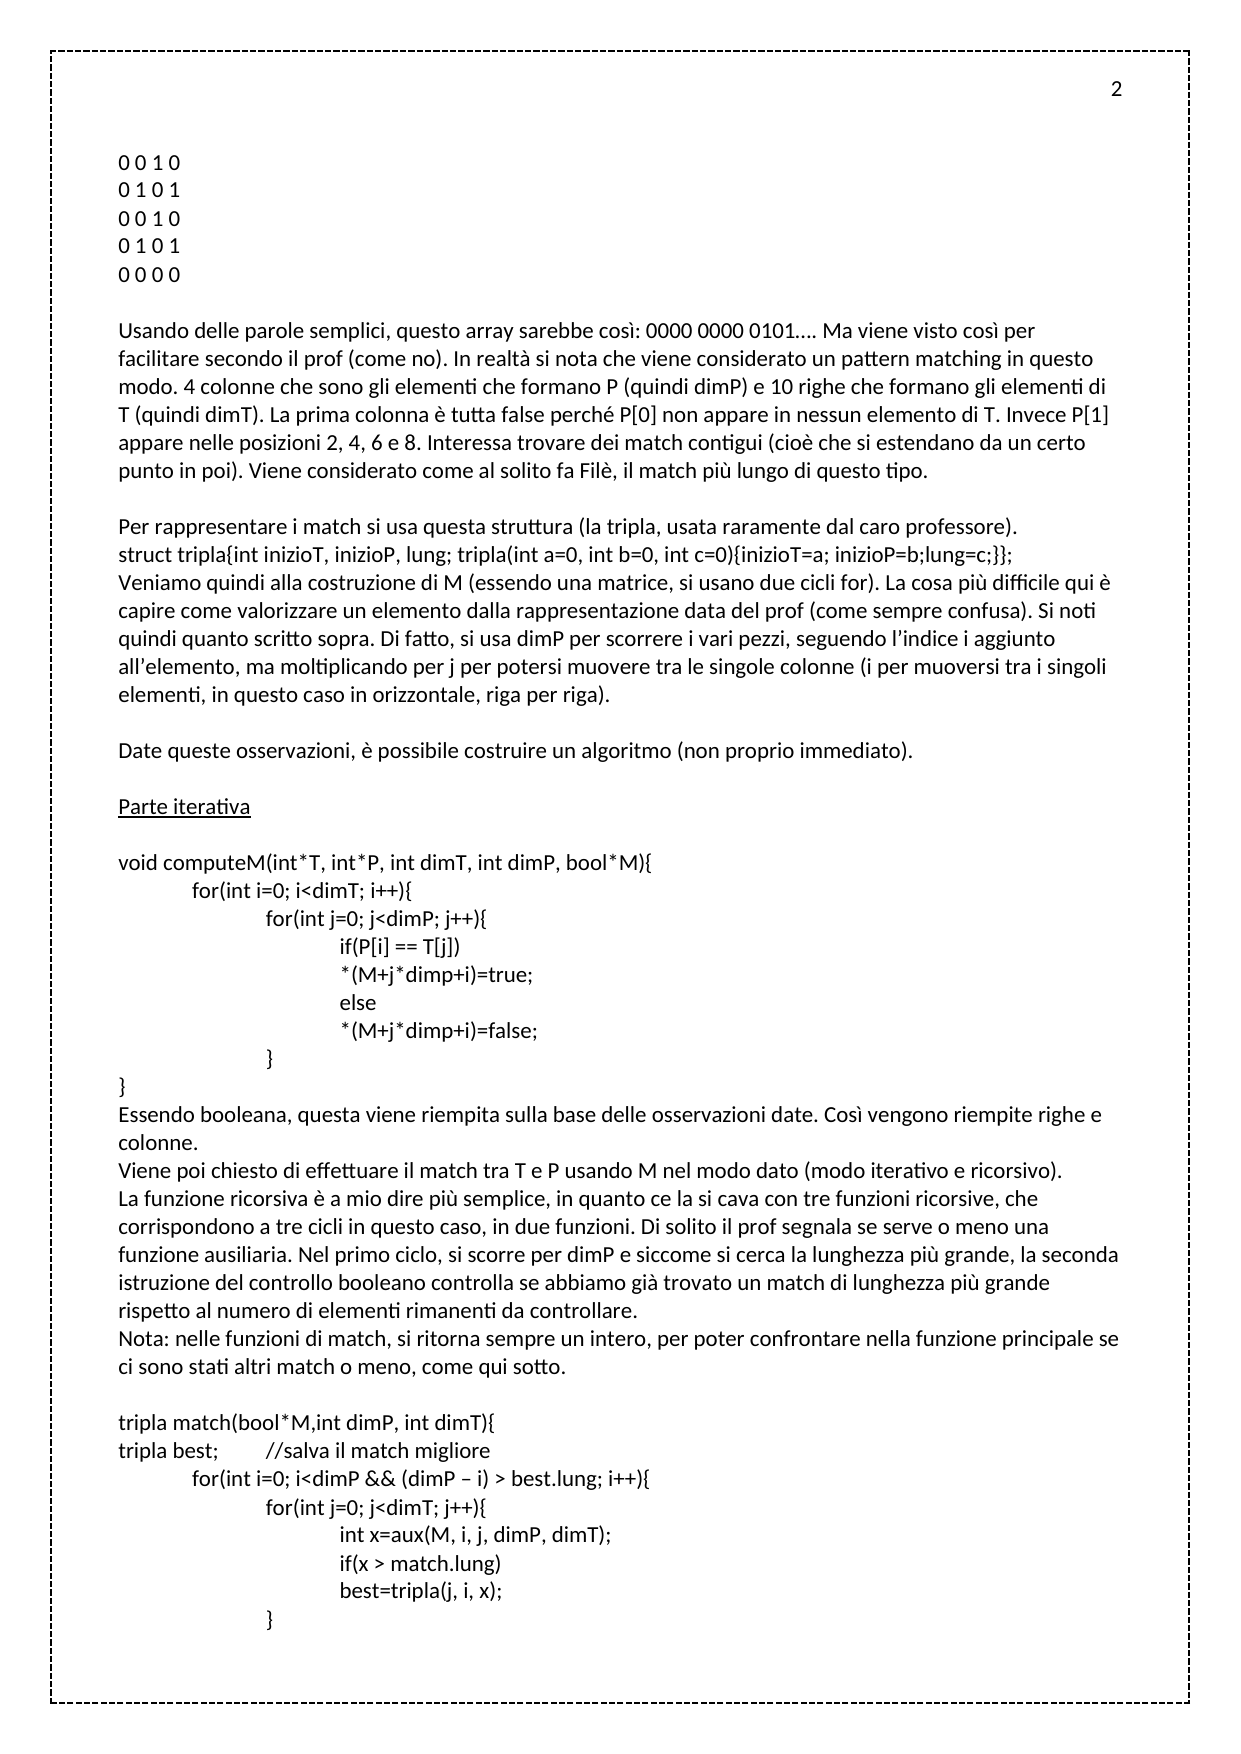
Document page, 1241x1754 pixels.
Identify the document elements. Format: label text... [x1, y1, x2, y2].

text tripla match(bool*M,int dimP, int dimT){ [118, 1408, 1122, 1437]
text int x=aux(M, i, j, dimP, dimT); [118, 1521, 1122, 1549]
text Per rappresentare i match si usa questa struttura (la tripla, usata raramente dal caro professore). [118, 512, 1122, 540]
text if(x > match.lung) [118, 1549, 1122, 1577]
text for(int j=0; j<dimT; j++){ [118, 1493, 1122, 1521]
text La funzione ricorsiva è a mio dire più semplice, in quanto ce la si cava con tre funzioni ricorsive, che corrispondono a tre cicli in questo caso, in due funzioni. Di solito il prof segnala se serve o meno una funzione ausiliaria. Nel primo ciclo, si scorre per dimP e siccome si cerca la lunghezza più grande, la seconda istruzione del controllo booleano controlla se abbiamo già trovato un match di lunghezza più grande rispetto al numero di elementi rimanenti da controllare. [118, 1184, 1122, 1324]
text void computeM(int*T, int*P, int dimT, int dimP, bool*M){ [118, 848, 1122, 876]
text } [118, 1044, 1122, 1072]
text Viene poi chiesto di effettuare il match tra T e P usando M nel modo dato (modo iterativo e ricorsivo). [118, 1156, 1122, 1184]
text for(int i=0; i<dimT; i++){ [118, 876, 1122, 904]
text Parte iterativa [118, 792, 1122, 820]
text 0 0 1 0 [118, 204, 1122, 232]
text *(M+j*dimp+i)=true; [118, 960, 1122, 988]
text 0 1 0 1 [118, 176, 1122, 204]
text for(int i=0; i<dimP && (dimP – i) > best.lung; i++){ [118, 1464, 1122, 1493]
text 0 0 0 0 [118, 260, 1122, 288]
text 0 1 0 1 [118, 232, 1122, 260]
text 0 0 1 0 [118, 148, 1122, 176]
text for(int j=0; j<dimP; j++){ [118, 904, 1122, 932]
text if(P[i] == T[j]) [118, 932, 1122, 960]
text Usando delle parole semplici, questo array sarebbe così: 0000 0000 0101…. Ma viene visto così per facilitare secondo il prof (come no). In realtà si nota che viene considerato un pattern matching in questo modo. 4 colonne che sono gli elementi che formano P (quindi dimP) e 10 righe che formano gli elementi di T (quindi dimT). La prima colonna è tutta false perché P[0] non appare in nessun elemento di T. Invece P[1] appare nelle posizioni 2, 4, 6 e 8. Interessa trovare dei match contigui (cioè che si estendano da un certo punto in poi). Viene considerato come al solito fa Filè, il match più lungo di questo tipo. [118, 316, 1122, 484]
text Essendo booleana, questa viene riempita sulla base delle osservazioni date. Così vengono riempite righe e colonne. [118, 1100, 1122, 1156]
text Date queste osservazioni, è possibile costruire un algoritmo (non proprio immediato). [118, 736, 1122, 764]
text struct tripla{int inizioT, inizioP, lung; tripla(int a=0, int b=0, int c=0){inizioT=a; inizioP=b;lung=c;}}; [118, 540, 1122, 568]
text Veniamo quindi alla costruzione di M (essendo una matrice, si usano due cicli for). La cosa più difficile qui è capire come valorizzare un elemento dalla rappresentazione data del prof (come sempre confusa). Si noti quindi quanto scritto sopra. Di fatto, si usa dimP per scorrere i vari pezzi, seguendo l’indice i aggiunto all’elemento, ma moltiplicando per j per potersi muovere tra le singole colonne (i per muoversi tra i singoli elementi, in questo caso in orizzontale, riga per riga). [118, 568, 1122, 708]
text *(M+j*dimp+i)=false; [118, 1016, 1122, 1044]
text } [118, 1072, 1122, 1100]
text Nota: nelle funzioni di match, si ritorna sempre un intero, per poter confrontare nella funzione principale se ci sono stati altri match o meno, come qui sotto. [118, 1324, 1122, 1381]
text best=tripla(j, i, x); [118, 1577, 1122, 1605]
text tripla best; //salva il match migliore [118, 1437, 1122, 1464]
text else [118, 988, 1122, 1016]
text } [118, 1605, 1122, 1633]
